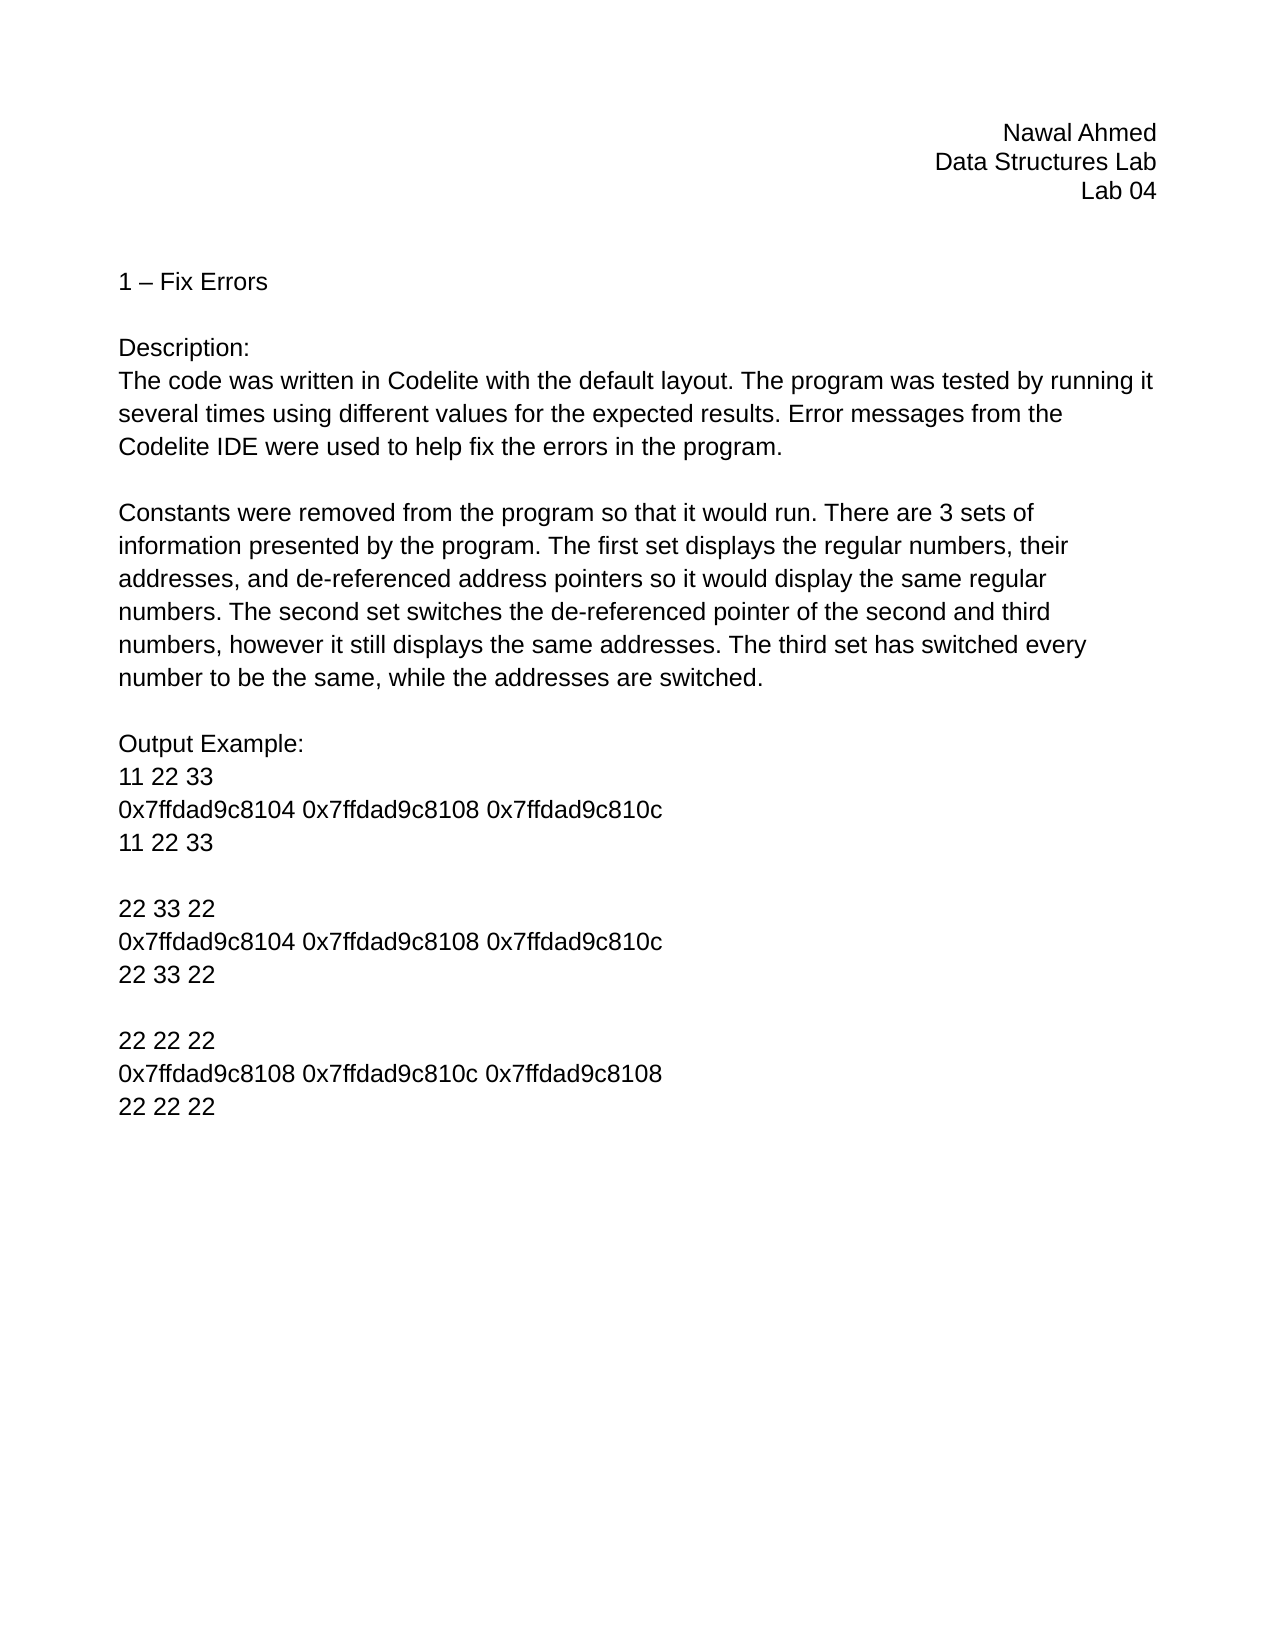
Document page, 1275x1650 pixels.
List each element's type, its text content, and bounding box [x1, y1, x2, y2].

text 11 22 33 [118, 828, 1157, 857]
text Description: [118, 333, 1157, 362]
text 0x7ffdad9c8108 0x7ffdad9c810c 0x7ffdad9c8108 [118, 1059, 1157, 1088]
text 0x7ffdad9c8104 0x7ffdad9c8108 0x7ffdad9c810c [118, 927, 1157, 956]
text 22 33 22 [118, 894, 1157, 923]
text 22 22 22 [118, 1092, 1157, 1121]
text 0x7ffdad9c8104 0x7ffdad9c8108 0x7ffdad9c810c [118, 795, 1157, 824]
text 11 22 33 [118, 762, 1157, 791]
text 1 – Fix Errors [118, 267, 1157, 296]
text The code was written in Codelite with the default layout. The program was tested by running it several times using different values for the expected results. Error messages from the Codelite IDE were used to help fix the errors in the program. [118, 366, 1157, 461]
text 22 22 22 [118, 1026, 1157, 1055]
text Constants were removed from the program so that it would run. There are 3 sets of information presented by the program. The first set displays the regular numbers, their addresses, and de-referenced address pointers so it would display the same regular numbers. The second set switches the de-referenced pointer of the second and third numbers, however it still displays the same addresses. The third set has switched every number to be the same, while the addresses are switched. [118, 498, 1157, 692]
text Output Example: [118, 729, 1157, 758]
text 22 33 22 [118, 960, 1157, 989]
